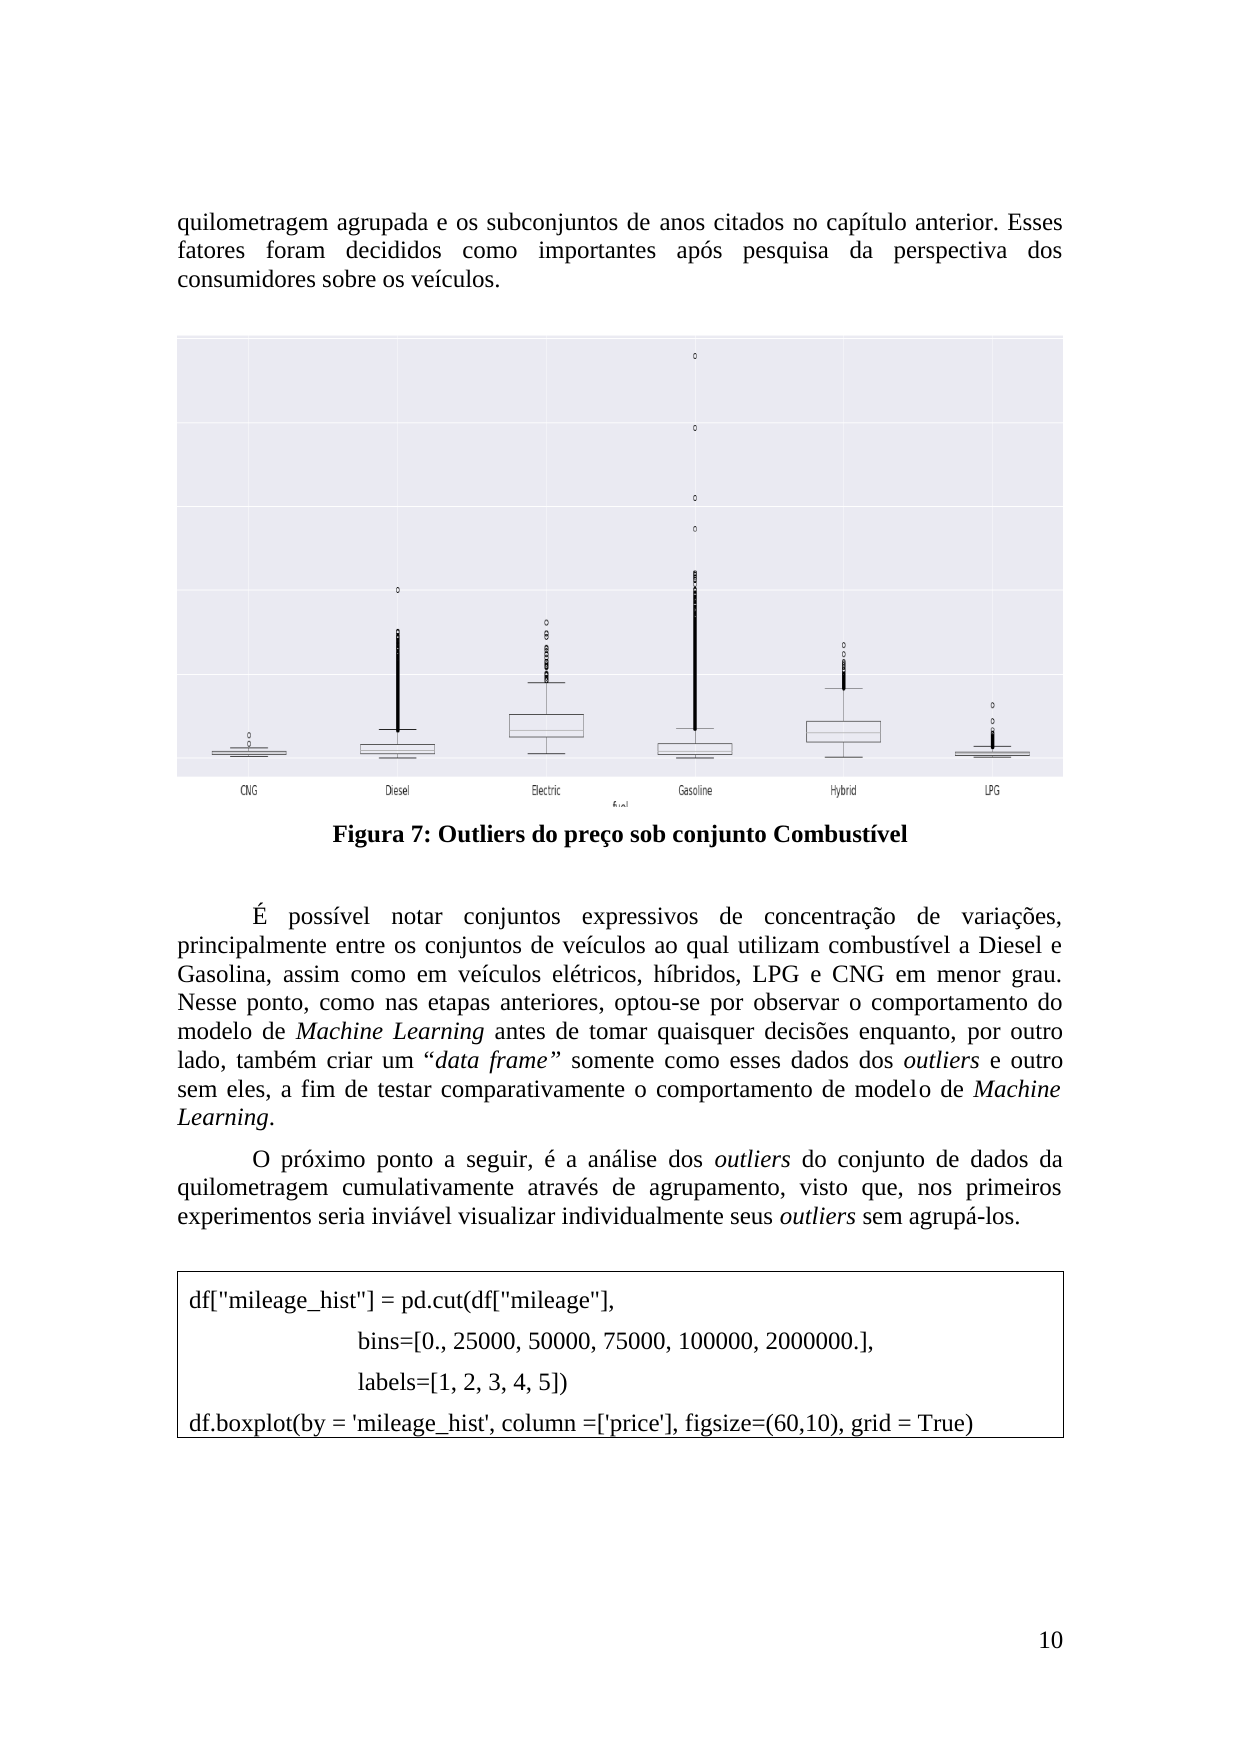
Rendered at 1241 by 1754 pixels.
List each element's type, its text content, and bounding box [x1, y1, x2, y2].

text O próximo ponto a seguir, é a análise dos outliers do conjunto de dados da quilometragem cumulativamente através de agrupamento, visto que, nos primeiros experimentos seria inviável visualizar individualmente seus outliers sem agrupá-los. [177, 1144, 1063, 1230]
picture [177, 334, 1063, 807]
text Figura 7: Outliers do preço sob conjunto Combustível [177, 807, 1063, 847]
table_header df["mileage_hist"] = pd.cut(df["mileage"], bins=[0., 25000, 50000, 75000, 100000, 2000000.], labels=[1, 2, 3, 4, 5]) df.boxplot(by = 'mileage_hist', column =['price'], figsize=(60,10), grid = True) [178, 1272, 1063, 1437]
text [177, 207, 1063, 293]
text É possível notar conjuntos expressivos de concentração de variações, principalmente entre os conjuntos de veículos ao qual utilizam combustível a Diesel e Gasolina, assim como em veículos elétricos, híbridos, LPG e CNG em menor grau. Nesse ponto, como nas etapas anteriores, optou-se por observar o comportamento do modelo de Machine Learning antes de tomar quaisquer decisões enquanto, por outro lado, também criar um “data frame” somente como esses dados dos outliers e outro sem eles, a fim de testar comparativamente o comportamento de modelo de Machine Learning. [177, 901, 1063, 1131]
